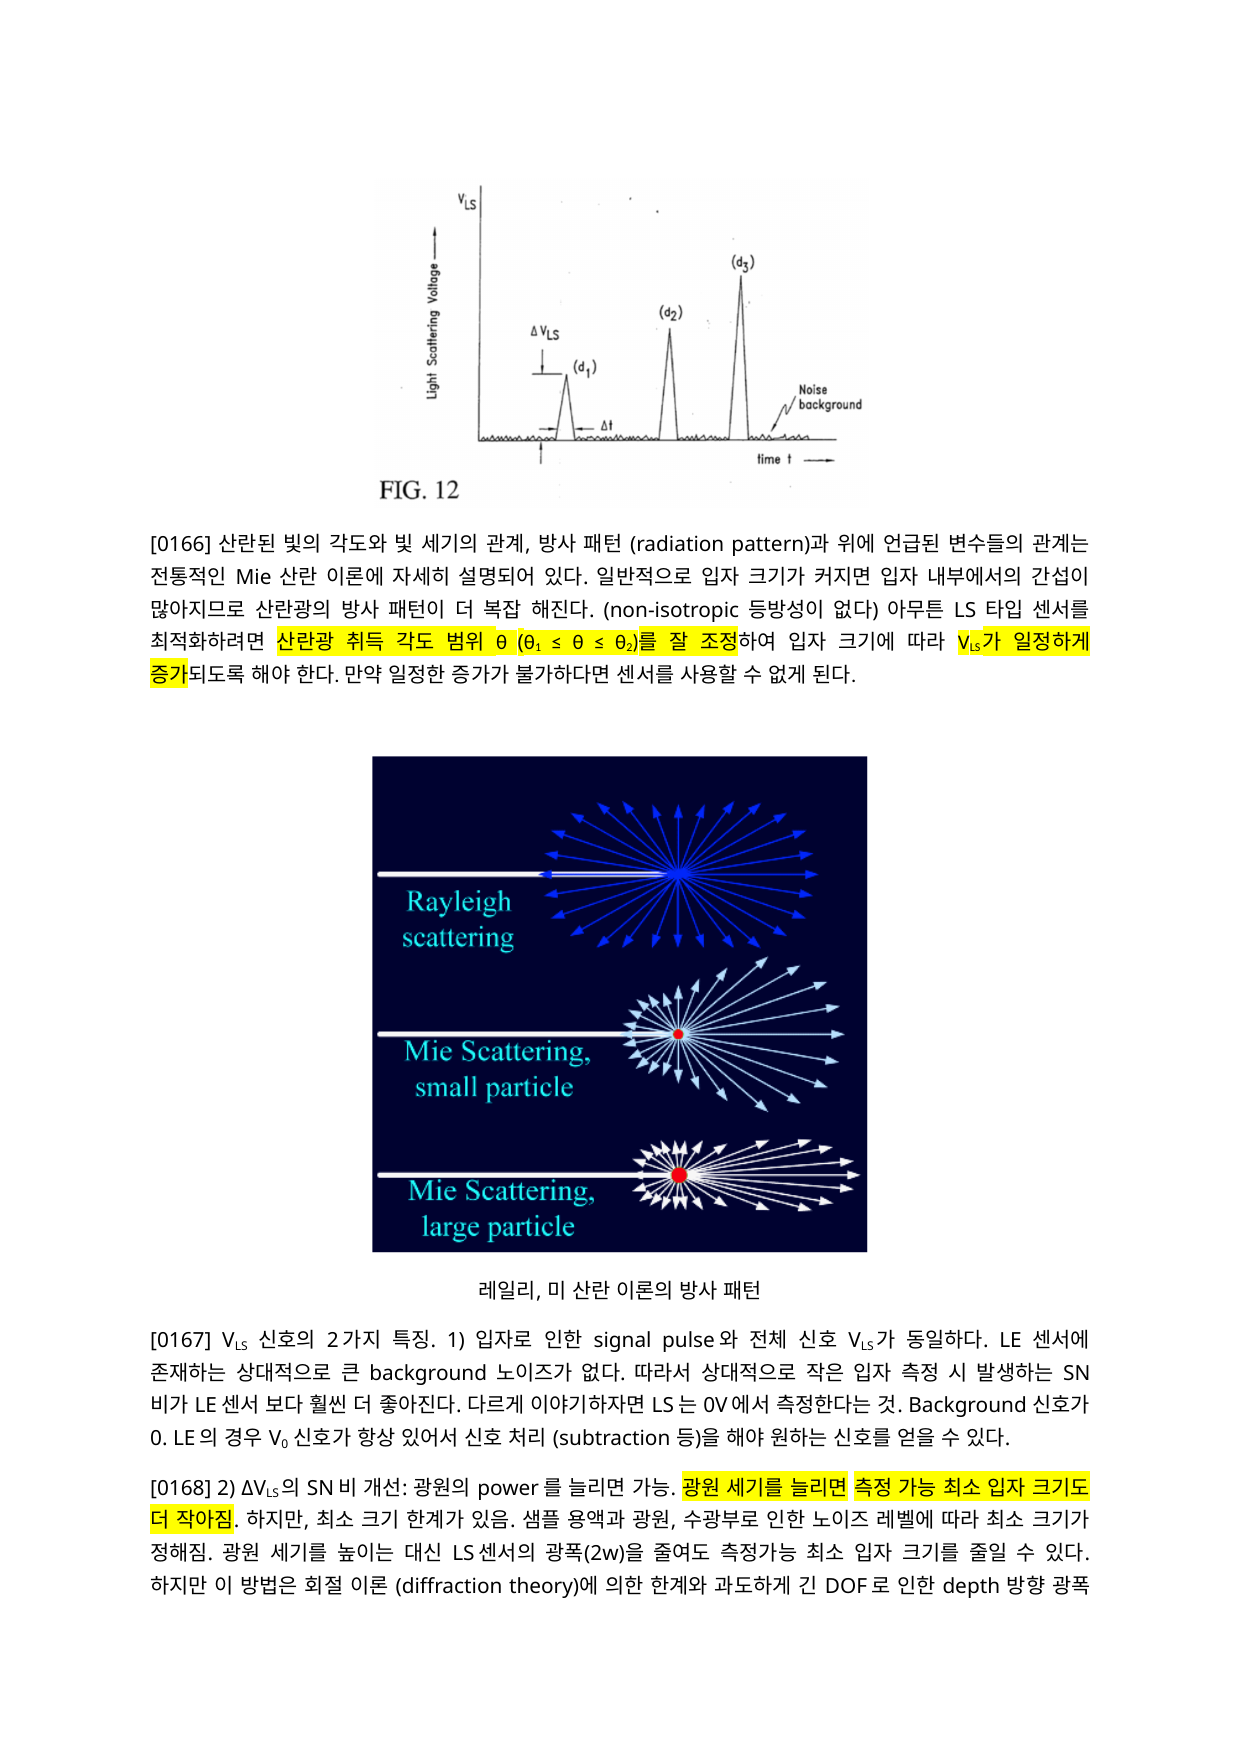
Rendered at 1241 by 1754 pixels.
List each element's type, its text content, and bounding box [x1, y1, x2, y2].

picture [370, 755, 871, 1256]
text 레일리, 미 산란 이론의 방사 패턴 [150, 1274, 1090, 1304]
text [0167] VLS 신호의 2가지 특징. 1) 입자로 인한 signal pulse와 전체 신호 VLS가 동일하다. LE 센서에 존재하는 상대적으로 큰 background 노이즈가 없다. 따라서 상대적으로 작은 입자 측정 시 발생하는 SN 비가 LE센서 보다 훨씬 더 좋아진다. 다르게 이야기하자면 LS는 0V에서 측정한다는 것. Background 신호가 0. LE의 경우 V0 신호가 항상 있어서 신호 처리 (subtraction 등)을 해야 원하는 신호를 얻을 수 있다. [150, 1323, 1090, 1452]
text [150, 1471, 1090, 1599]
picture [375, 179, 869, 508]
text [0166] 산란된 빛의 각도와 빛 세기의 관계, 방사 패턴 (radiation pattern)과 위에 언급된 변수들의 관계는 전통적인 Mie 산란 이론에 자세히 설명되어 있다. 일반적으로 입자 크기가 커지면 입자 내부에서의 간섭이 많아지므로 산란광의 방사 패턴이 더 복잡 해진다. (non-isotropic 등방성이 없다) 아무튼 LS 타입 센서를 최적화하려면 산란광 취득 각도 범위 θ (θ1 ≤ θ ≤ θ2)를 잘 조정하여 입자 크기에 따라 VLS가 일정하게 증가되도록 해야 한다. 만약 일정한 증가가 불가하다면 센서를 사용할 수 없게 된다. [150, 527, 1090, 688]
